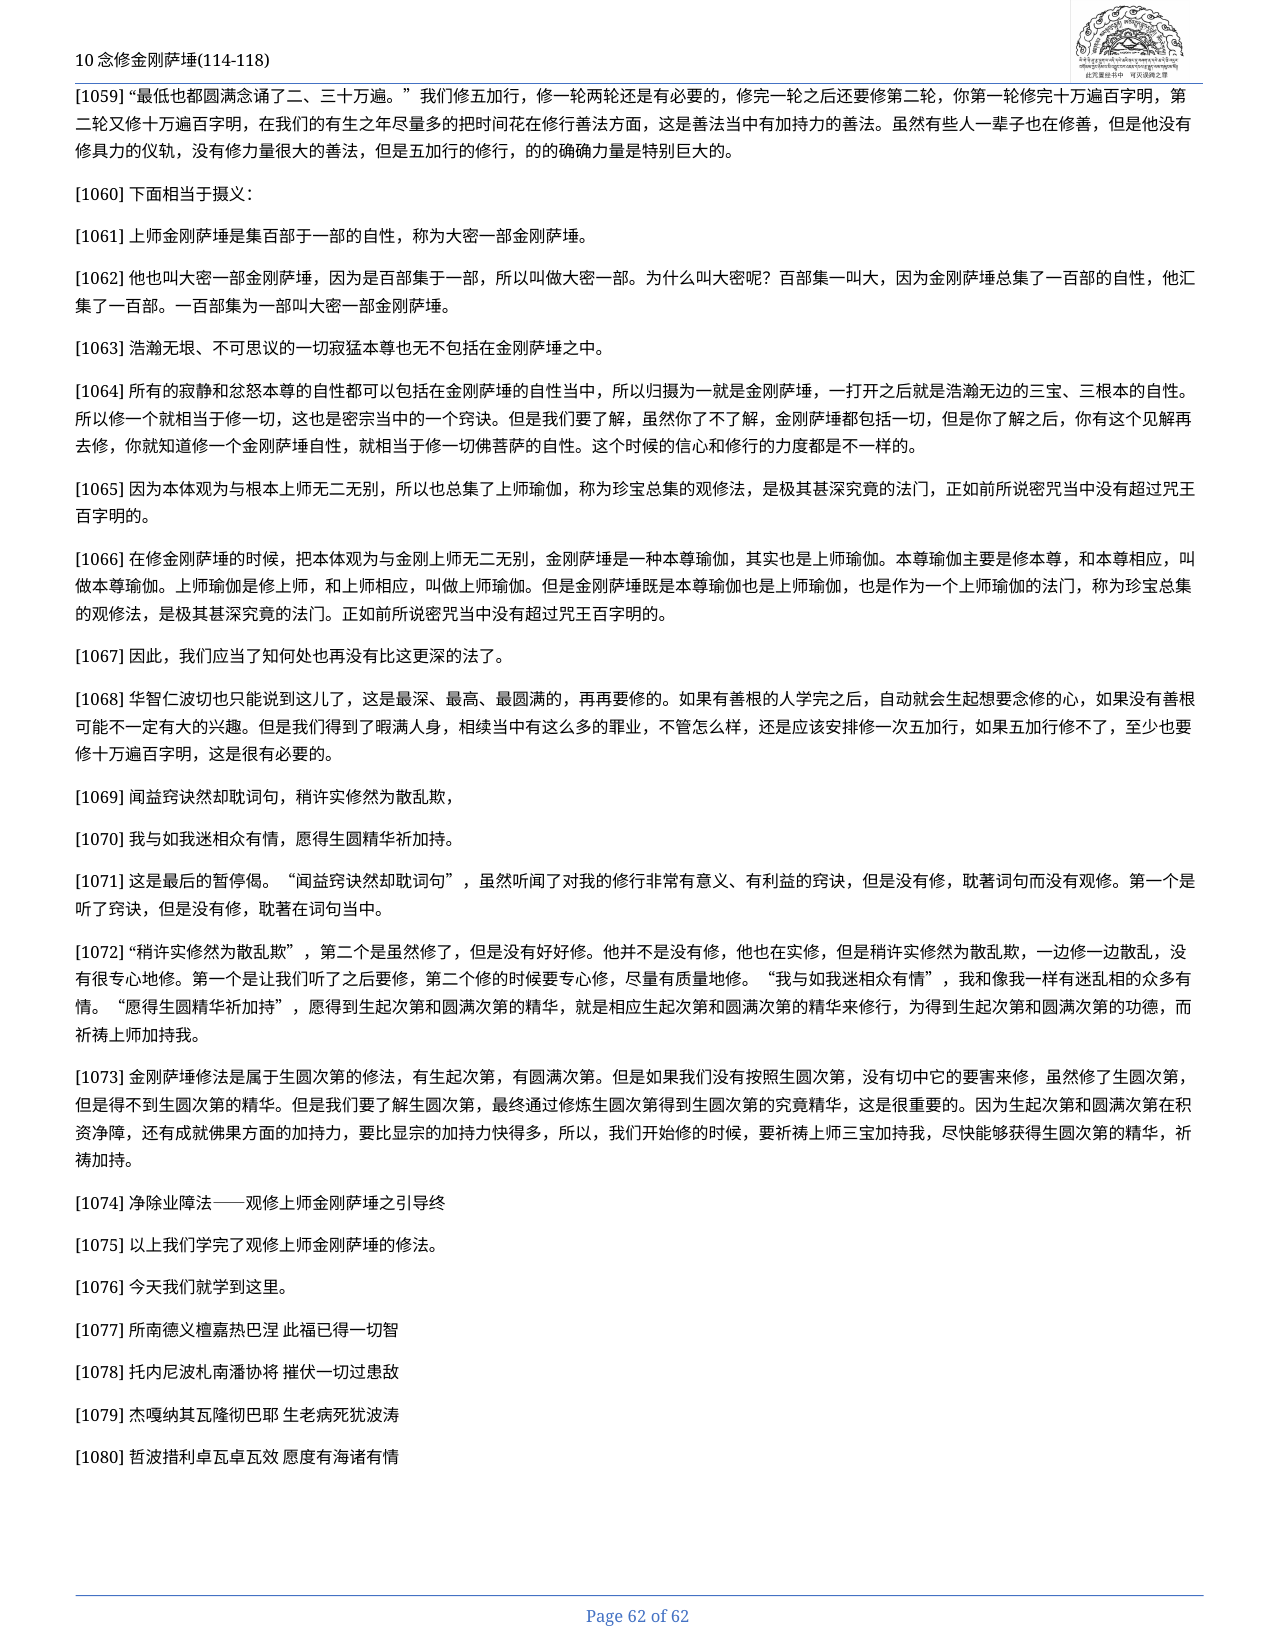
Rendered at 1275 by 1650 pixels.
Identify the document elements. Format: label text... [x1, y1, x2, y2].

text [1062] 他也叫大密一部金刚萨埵，因为是百部集于一部，所以叫做大密一部。为什么叫大密呢？百部集一叫大，因为金刚萨埵总集了一百部的自性，他汇集了一百部。一百部集为一部叫大密一部金刚萨埵。 [75, 265, 1200, 317]
text [1073] 金刚萨埵修法是属于生圆次第的修法，有生起次第，有圆满次第。但是如果我们没有按照生圆次第，没有切中它的要害来修，虽然修了生圆次第，但是得不到生圆次第的精华。但是我们要了解生圆次第，最终通过修炼生圆次第得到生圆次第的究竟精华，这是很重要的。因为生起次第和圆满次第在积资净障，还有成就佛果方面的加持力，要比显宗的加持力快得多，所以，我们开始修的时候，要祈祷上师三宝加持我，尽快能够获得生圆次第的精华，祈祷加持。 [75, 1064, 1200, 1172]
text [1079] 杰嘎纳其瓦隆彻巴耶 生老病死犹波涛 [75, 1402, 1200, 1426]
text [1077] 所南德义檀嘉热巴涅 此福已得一切智 [75, 1317, 1200, 1341]
picture [1070, 0, 1190, 83]
text [1075] 以上我们学完了观修上师金刚萨埵的修法。 [75, 1232, 1200, 1256]
text [1070] 我与如我迷相众有情，愿得生圆精华祈加持。 [75, 826, 1200, 850]
text [1071] 这是最后的暂停偈。“闻益窍诀然却耽词句”，虽然听闻了对我的修行非常有意义、有利益的窍诀，但是没有修，耽著词句而没有观修。第一个是听了窍诀，但是没有修，耽著在词句当中。 [75, 868, 1200, 921]
text [1066] 在修金刚萨埵的时候，把本体观为与金刚上师无二无别，金刚萨埵是一种本尊瑜伽，其实也是上师瑜伽。本尊瑜伽主要是修本尊，和本尊相应，叫做本尊瑜伽。上师瑜伽是修上师，和上师相应，叫做上师瑜伽。但是金刚萨埵既是本尊瑜伽也是上师瑜伽，也是作为一个上师瑜伽的法门，称为珍宝总集的观修法，是极其甚深究竟的法门。正如前所说密咒当中没有超过咒王百字明的。 [75, 546, 1200, 625]
text [1074] 净除业障法——观修上师金刚萨埵之引导终 [75, 1190, 1200, 1214]
text [1061] 上师金刚萨埵是集百部于一部的自性，称为大密一部金刚萨埵。 [75, 223, 1200, 247]
text [1078] 托内尼波札南潘协将 摧伏一切过患敌 [75, 1359, 1200, 1383]
text [1065] 因为本体观为与根本上师无二无别，所以也总集了上师瑜伽，称为珍宝总集的观修法，是极其甚深究竟的法门，正如前所说密咒当中没有超过咒王百字明的。 [75, 476, 1200, 528]
text [1076] 今天我们就学到这里。 [75, 1274, 1200, 1299]
text [1069] 闻益窍诀然却耽词句，稍许实修然为散乱欺， [75, 784, 1200, 808]
text [1072] “稍许实修然为散乱欺”，第二个是虽然修了，但是没有好好修。他并不是没有修，他也在实修，但是稍许实修然为散乱欺，一边修一边散乱，没有很专心地修。第一个是让我们听了之后要修，第二个修的时候要专心修，尽量有质量地修。“我与如我迷相众有情”，我和像我一样有迷乱相的众多有情。“愿得生圆精华祈加持”，愿得到生起次第和圆满次第的精华，就是相应生起次第和圆满次第的精华来修行，为得到生起次第和圆满次第的功德，而祈祷上师加持我。 [75, 939, 1200, 1046]
text [1059] “最低也都圆满念诵了二、三十万遍。”我们修五加行，修一轮两轮还是有必要的，修完一轮之后还要修第二轮，你第一轮修完十万遍百字明，第二轮又修十万遍百字明，在我们的有生之年尽量多的把时间花在修行善法方面，这是善法当中有加持力的善法。虽然有些人一辈子也在修善，但是他没有修具力的仪轨，没有修力量很大的善法，但是五加行的修行，的的确确力量是特别巨大的。 [75, 83, 1200, 162]
text [1060] 下面相当于摄义： [75, 181, 1200, 205]
text [1063] 浩瀚无垠、不可思议的一切寂猛本尊也无不包括在金刚萨埵之中。 [75, 335, 1200, 360]
text [1068] 华智仁波切也只能说到这儿了，这是最深、最高、最圆满的，再再要修的。如果有善根的人学完之后，自动就会生起想要念修的心，如果没有善根可能不一定有大的兴趣。但是我们得到了暇满人身，相续当中有这么多的罪业，不管怎么样，还是应该安排修一次五加行，如果五加行修不了，至少也要修十万遍百字明，这是很有必要的。 [75, 686, 1200, 766]
text [1067] 因此，我们应当了知何处也再没有比这更深的法了。 [75, 643, 1200, 668]
text [1080] 哲波措利卓瓦卓瓦效 愿度有海诸有情 [75, 1444, 1200, 1468]
text [1064] 所有的寂静和忿怒本尊的自性都可以包括在金刚萨埵的自性当中，所以归摄为一就是金刚萨埵，一打开之后就是浩瀚无边的三宝、三根本的自性。所以修一个就相当于修一切，这也是密宗当中的一个窍诀。但是我们要了解，虽然你了不了解，金刚萨埵都包括一切，但是你了解之后，你有这个见解再去修，你就知道修一个金刚萨埵自性，就相当于修一切佛菩萨的自性。这个时候的信心和修行的力度都是不一样的。 [75, 378, 1200, 457]
